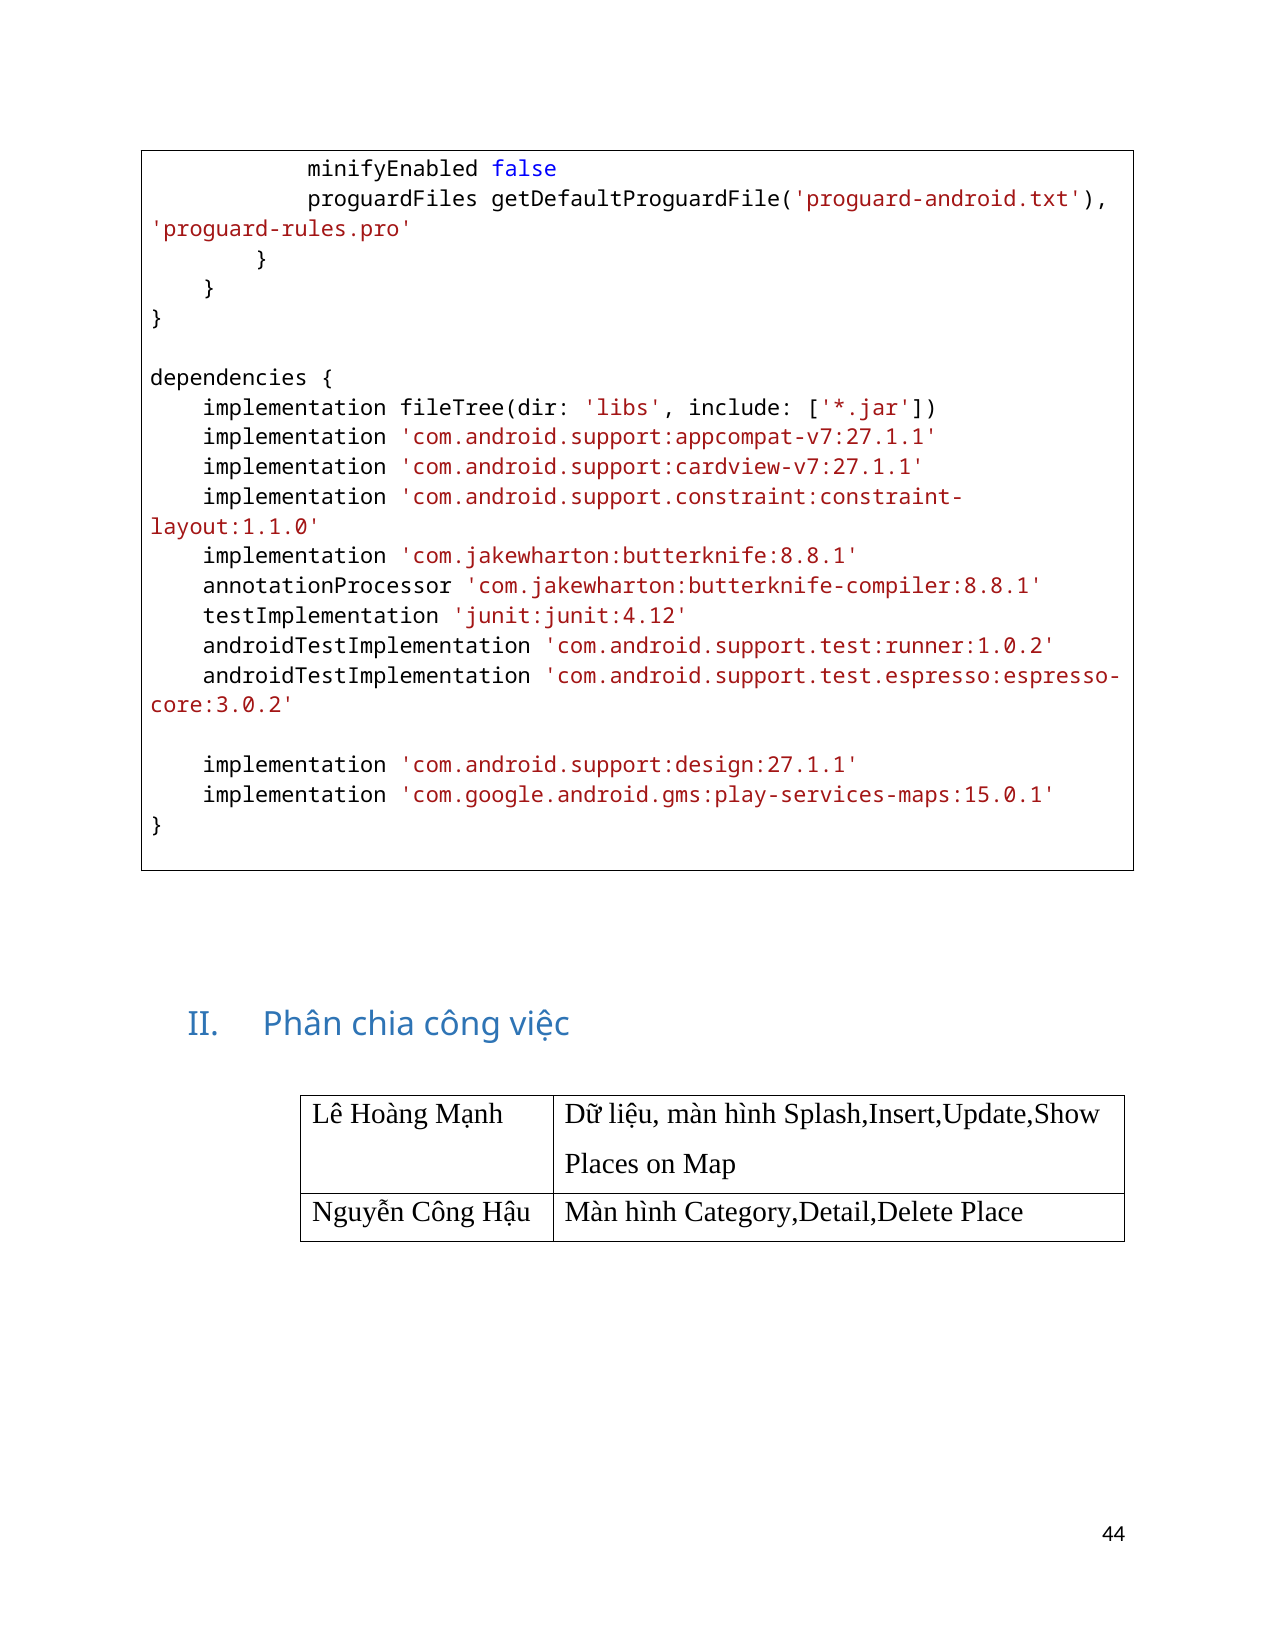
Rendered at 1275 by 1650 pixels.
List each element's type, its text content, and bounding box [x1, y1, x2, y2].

text implementation 'com.android.support:cardview-v7:27.1.1' [150, 451, 1125, 481]
text implementation 'com.jakewharton:butterknife:8.8.1' [150, 540, 1125, 570]
text testImplementation 'junit:junit:4.12' [150, 600, 1125, 630]
text proguardFiles getDefaultProguardFile('proguard-android.txt'), 'proguard-rules.pro' [150, 183, 1125, 242]
table_header Dữ liệu, màn hình Splash,Insert,Update,Show Places on Map [554, 1096, 1124, 1193]
text androidTestImplementation 'com.android.support.test.espresso:espresso-core:3.0.2' [150, 659, 1125, 719]
text } [150, 808, 1125, 835]
text implementation 'com.android.support:design:27.1.1' [150, 749, 1125, 779]
text } [150, 302, 1125, 332]
table_cell Nguyễn Công Hậu [301, 1194, 553, 1241]
text dependencies { [150, 362, 1125, 391]
text implementation fileTree(dir: 'libs', include: ['*.jar']) [150, 391, 1125, 421]
text minifyEnabled false [142, 151, 1133, 183]
text } [150, 272, 1125, 302]
subtitle Phân chia công việc [187, 1000, 1125, 1045]
table_header Lê Hoàng Mạnh [301, 1096, 553, 1193]
text implementation 'com.android.support:appcompat-v7:27.1.1' [150, 421, 1125, 451]
text implementation 'com.google.android.gms:play-services-maps:15.0.1' [150, 779, 1125, 808]
text annotationProcessor 'com.jakewharton:butterknife-compiler:8.8.1' [150, 570, 1125, 600]
text } [150, 242, 1125, 272]
text implementation 'com.android.support.constraint:constraint-layout:1.1.0' [150, 481, 1125, 540]
table_cell Màn hình Category,Detail,Delete Place [554, 1194, 1124, 1241]
text androidTestImplementation 'com.android.support.test:runner:1.0.2' [150, 630, 1125, 659]
